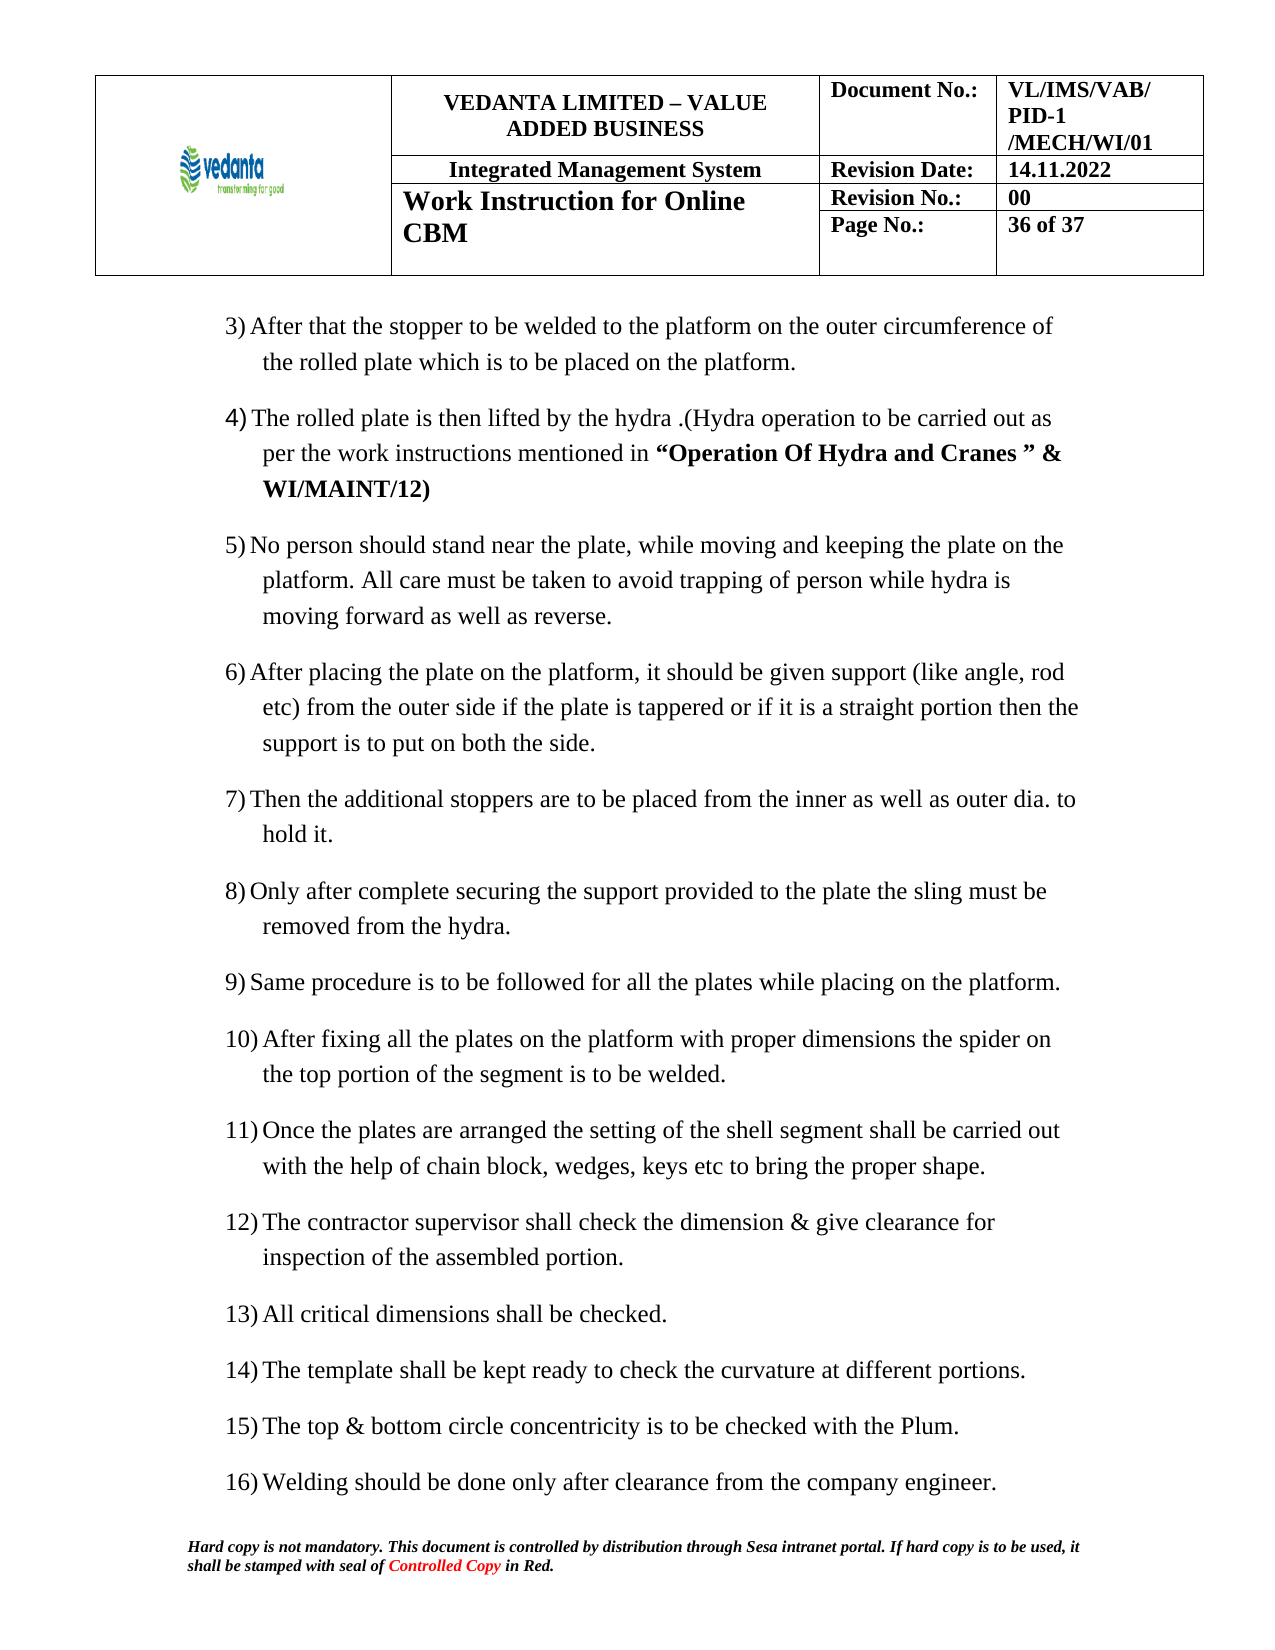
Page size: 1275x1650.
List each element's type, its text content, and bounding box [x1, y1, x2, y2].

list 3) After that the stopper to be welded to the platform on the outer circumference of the rolled plate which is to be placed on the platform. [225, 304, 1087, 375]
list 6) After placing the plate on the platform, it should be given support (like angle, rod etc) from the outer side if the plate is tappered or if it is a straight portion then the support is to put on both the side. [225, 650, 1087, 757]
list 5) No person should stand near the plate, while moving and keeping the plate on the platform. All care must be taken to avoid trapping of person while hydra is moving forward as well as reverse. [225, 523, 1087, 629]
list 11) Once the plates are arranged the setting of the shell segment shall be carried out with the help of chain block, wedges, keys etc to bring the proper shape. [225, 1109, 1087, 1179]
list 8) Only after complete securing the support provided to the plate the sling must be removed from the hydra. [225, 869, 1087, 940]
list 7) Then the additional stoppers are to be placed from the inner as well as outer dia. to hold it. [225, 777, 1087, 848]
picture [112, 110, 362, 232]
list 9) Same procedure is to be followed for all the plates while placing on the platform. [225, 961, 1087, 996]
list 10) After fixing all the plates on the platform with proper dimensions the spider on the top portion of the segment is to be welded. [225, 1017, 1087, 1088]
list 4) The rolled plate is then lifted by the hydra .(Hydra operation to be carried out as per the work instructions mentioned in “Operation Of Hydra and Cranes ” & WI/MAINT/12) [225, 396, 1087, 502]
list 14) The template shall be kept ready to check the curvature at different portions. [225, 1348, 1087, 1384]
list 13) All critical dimensions shall be checked. [225, 1292, 1087, 1327]
list 15) The top & bottom circle concentricity is to be checked with the Plum. [225, 1404, 1087, 1440]
list 16) Welding should be done only after clearance from the company engineer. [225, 1461, 1087, 1496]
list 12) The contractor supervisor shall check the dimension & give clearance for inspection of the assembled portion. [225, 1200, 1087, 1271]
